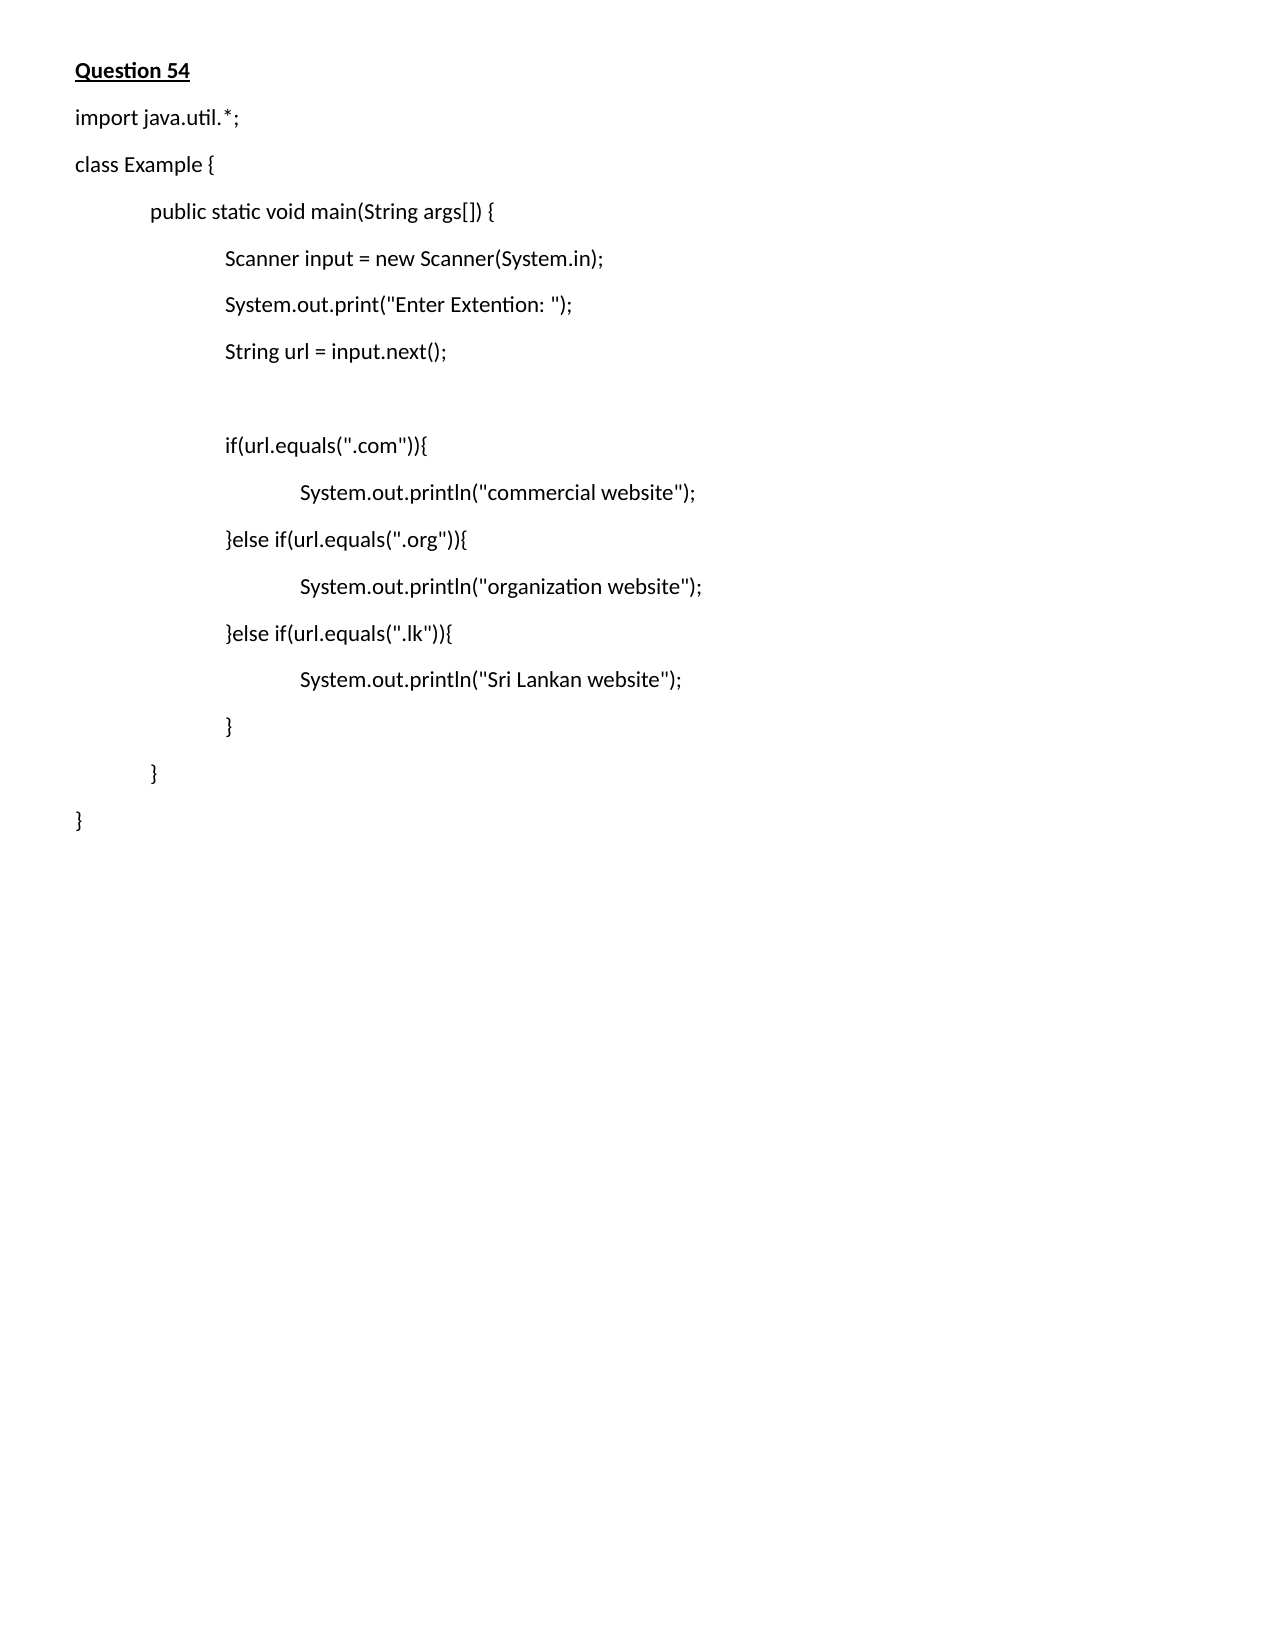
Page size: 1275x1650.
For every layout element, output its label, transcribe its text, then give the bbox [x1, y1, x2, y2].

text public static void main(String args[]) { [75, 197, 1237, 225]
text System.out.print("Enter Extention: "); [75, 291, 1237, 319]
text String url = input.next(); [75, 337, 1237, 366]
text if(url.equals(".com")){ [75, 431, 1237, 459]
text System.out.println("commercial website"); [75, 478, 1237, 506]
text System.out.println("Sri Lankan website"); [75, 666, 1237, 694]
text } [75, 759, 1237, 787]
text }else if(url.equals(".org")){ [75, 525, 1237, 553]
text System.out.println("organization website"); [75, 572, 1237, 600]
text } [75, 806, 1237, 834]
text }else if(url.equals(".lk")){ [75, 619, 1237, 647]
text } [75, 712, 1237, 741]
text import java.util.*; [75, 103, 1237, 131]
text class Example { [75, 150, 1237, 178]
text Scanner input = new Scanner(System.in); [75, 244, 1237, 272]
text Question 54 [75, 56, 1237, 84]
